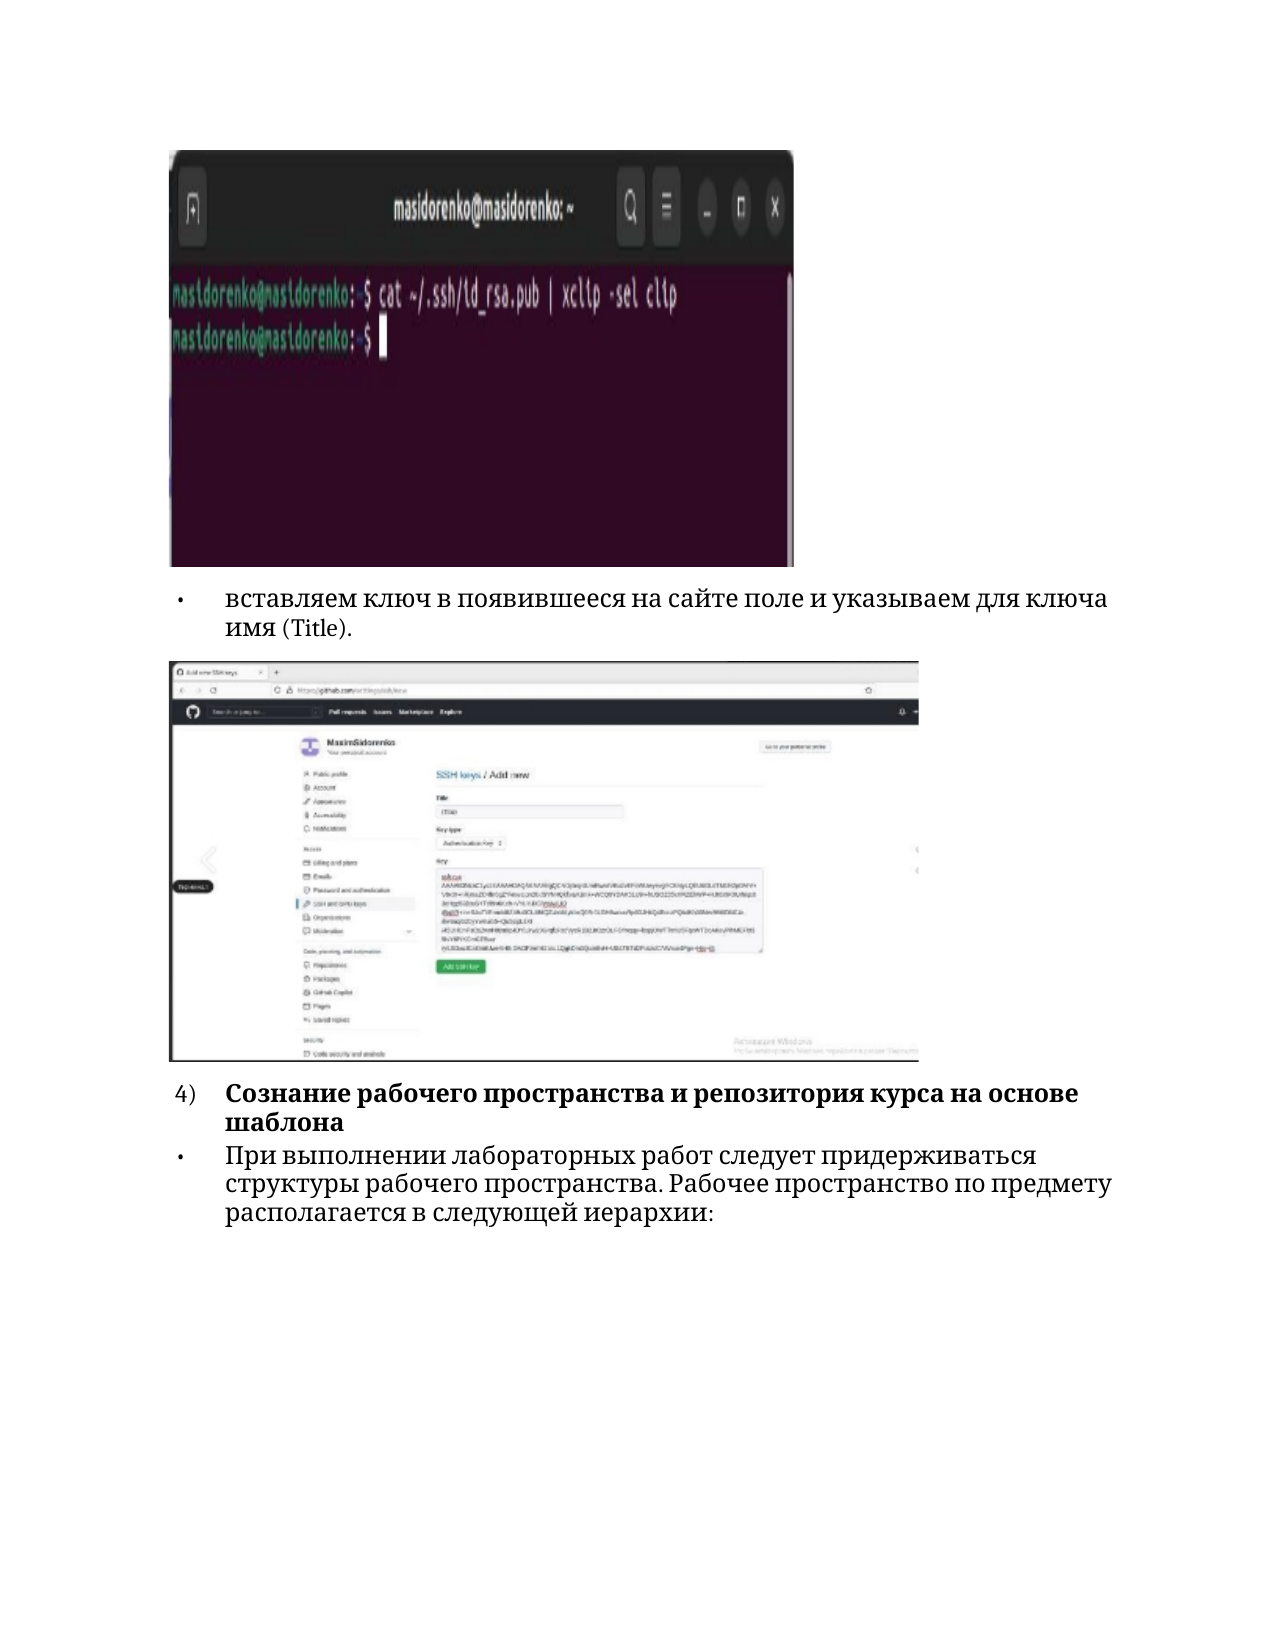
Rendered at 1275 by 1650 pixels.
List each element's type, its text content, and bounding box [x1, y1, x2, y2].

list вставляем ключ в появившееся на сайте поле и указываем для ключа имя (Title). [175, 585, 1125, 643]
list Сознание рабочего пространства и репозитория курса на основе шаблона [175, 1080, 1125, 1138]
list При выполнении лабораторных работ следует придерживаться структуры рабочего пространства. Рабочее пространство по предмету располагается в следующей иерархии: [175, 1142, 1125, 1228]
picture [168, 661, 919, 1062]
